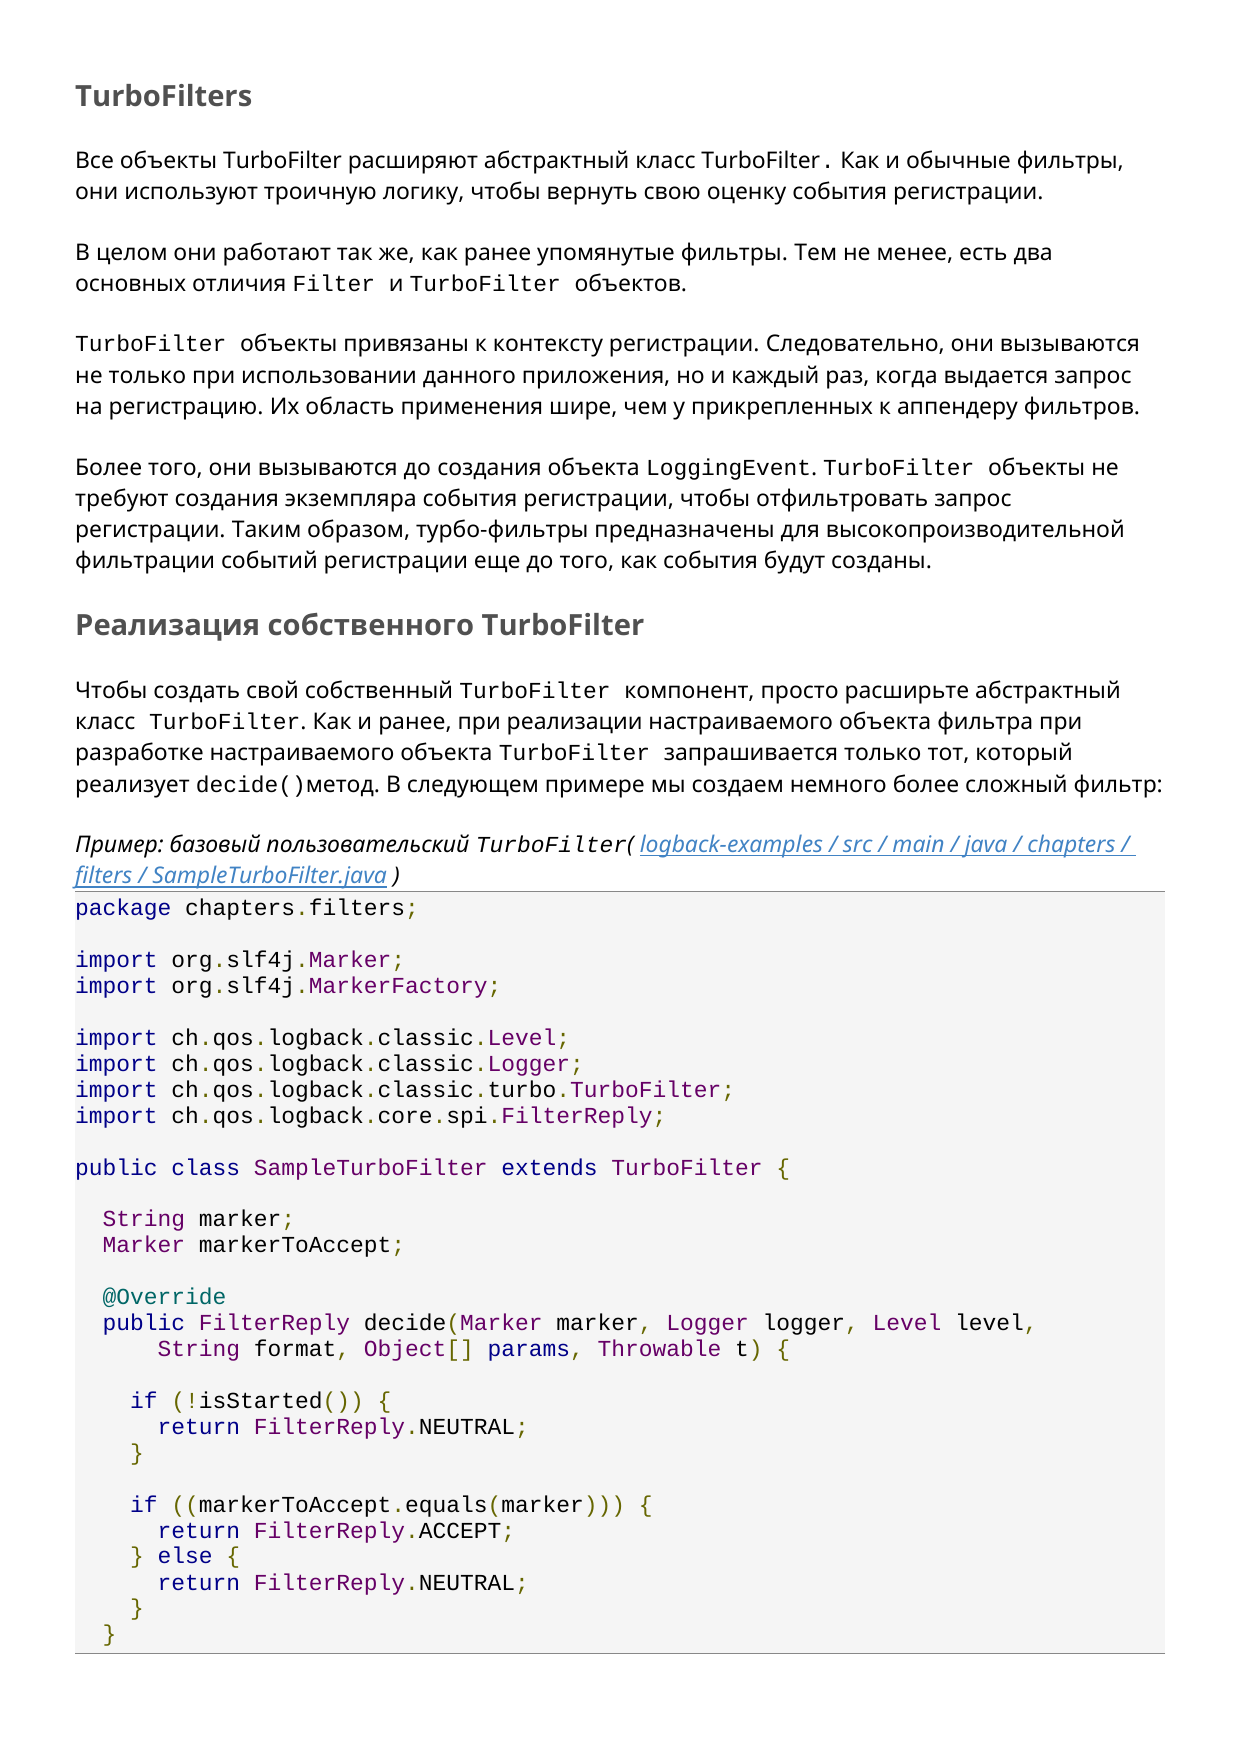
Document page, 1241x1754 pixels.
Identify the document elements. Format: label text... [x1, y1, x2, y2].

text Более того, они вызываются до создания объекта LoggingEvent. TurboFilter объекты не требуют создания экземпляра события регистрации, чтобы отфильтровать запрос регистрации. Таким образом, турбо-фильтры предназначены для высокопроизводительной фильтрации событий регистрации еще до того, как события будут созданы. [75, 450, 1165, 576]
text TurboFilters [75, 75, 1165, 115]
text Реализация собственного TurboFilter [75, 605, 1165, 644]
text В целом они работают так же, как ранее упомянутые фильтры. Тем не менее, есть два основных отличия Filter и TurboFilter объектов. [75, 236, 1165, 298]
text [75, 892, 1165, 1653]
text TurboFilter объекты привязаны к контексту регистрации. Следовательно, они вызываются не только при использовании данного приложения, но и каждый раз, когда выдается запрос на регистрацию. Их область применения шире, чем у прикрепленных к аппендеру фильтров. [75, 327, 1165, 421]
text Все объекты TurboFilter расширяют абстрактный класс TurboFilter. Как и обычные фильтры, они используют троичную логику, чтобы вернуть свою оценку события регистрации. [75, 144, 1165, 206]
text Пример: базовый пользовательский TurboFilter( logback-examples / src / main / java / chapters / filters / SampleTurboFilter.java ) [75, 828, 1165, 891]
text Чтобы создать свой собственный TurboFilter компонент, просто расширьте абстрактный класс TurboFilter. Как и ранее, при реализации настраиваемого объекта фильтра при разработке настраиваемого объекта TurboFilter запрашивается только тот, который реализует decide()метод. В следующем примере мы создаем немного более сложный фильтр: [75, 673, 1165, 799]
